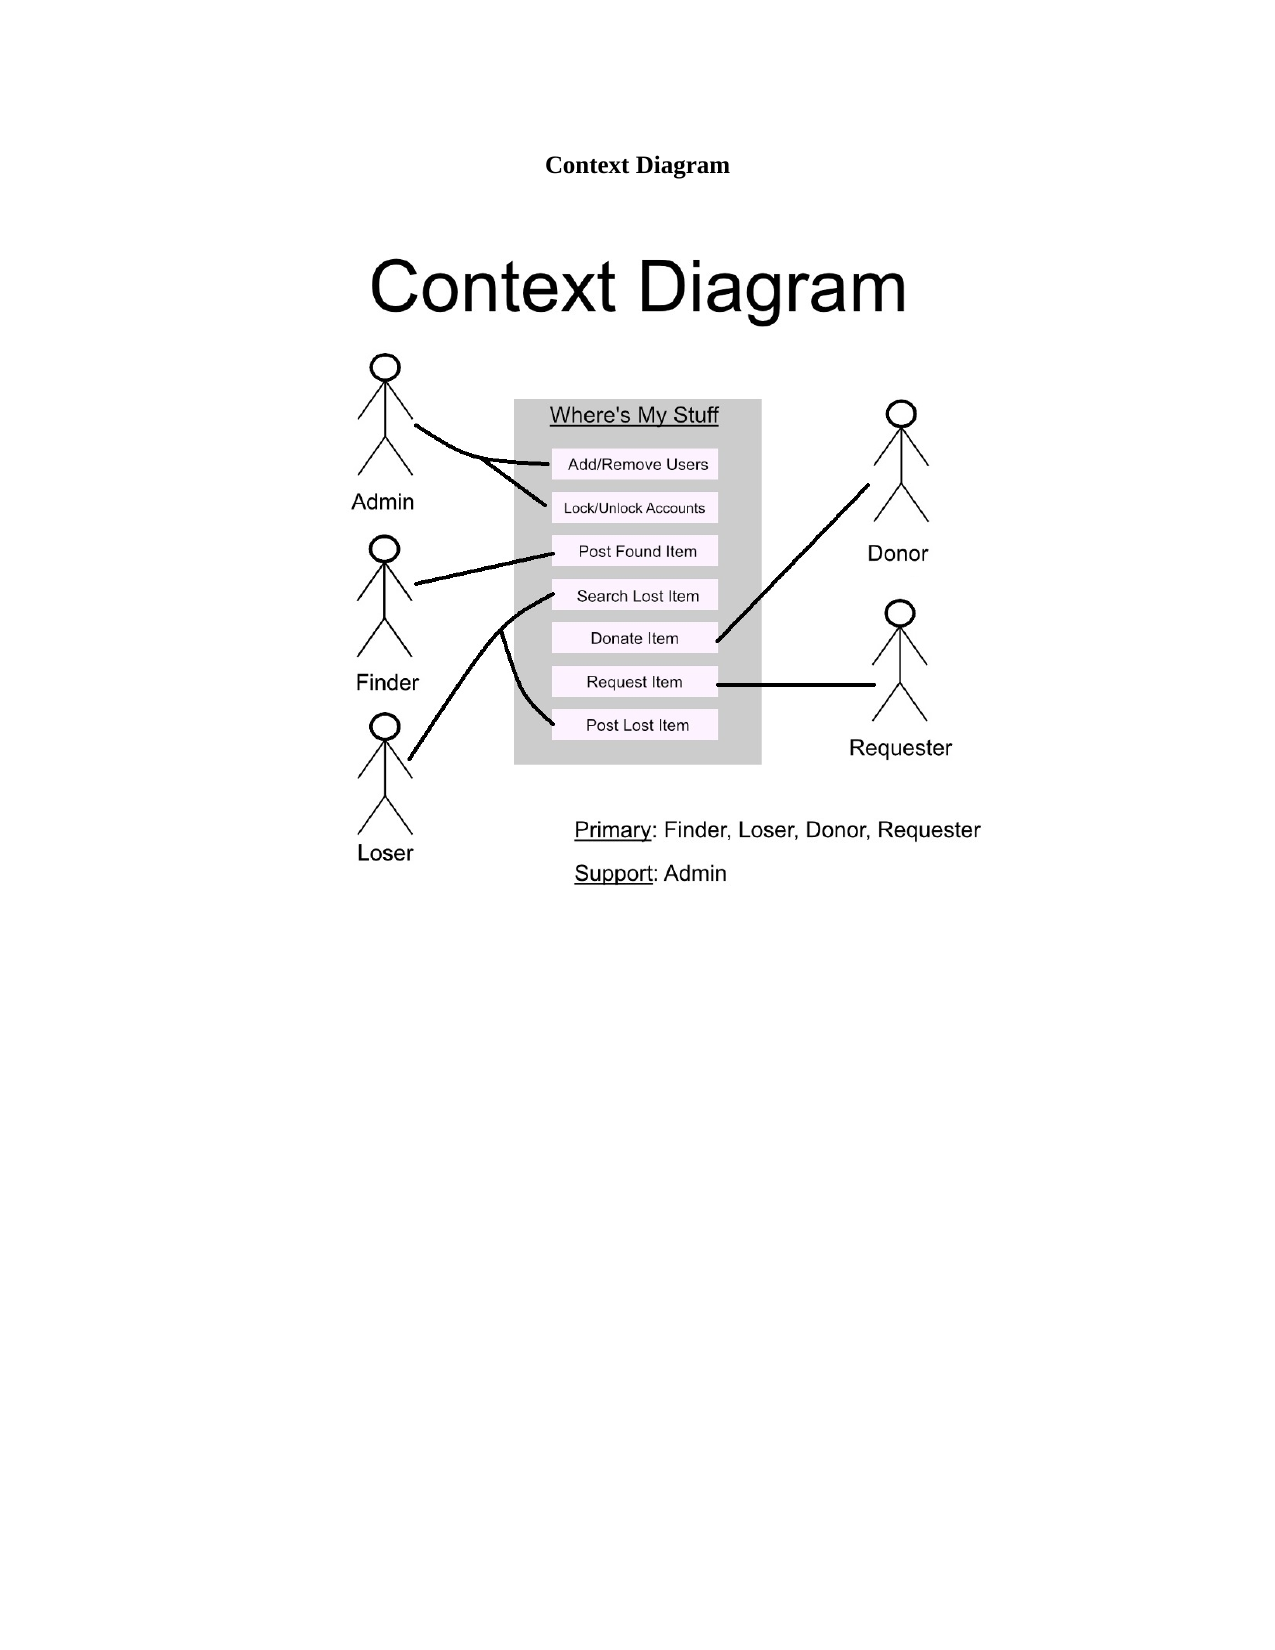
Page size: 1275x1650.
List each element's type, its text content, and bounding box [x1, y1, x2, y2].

text Context Diagram [150, 150, 1125, 179]
picture [265, 240, 1009, 921]
